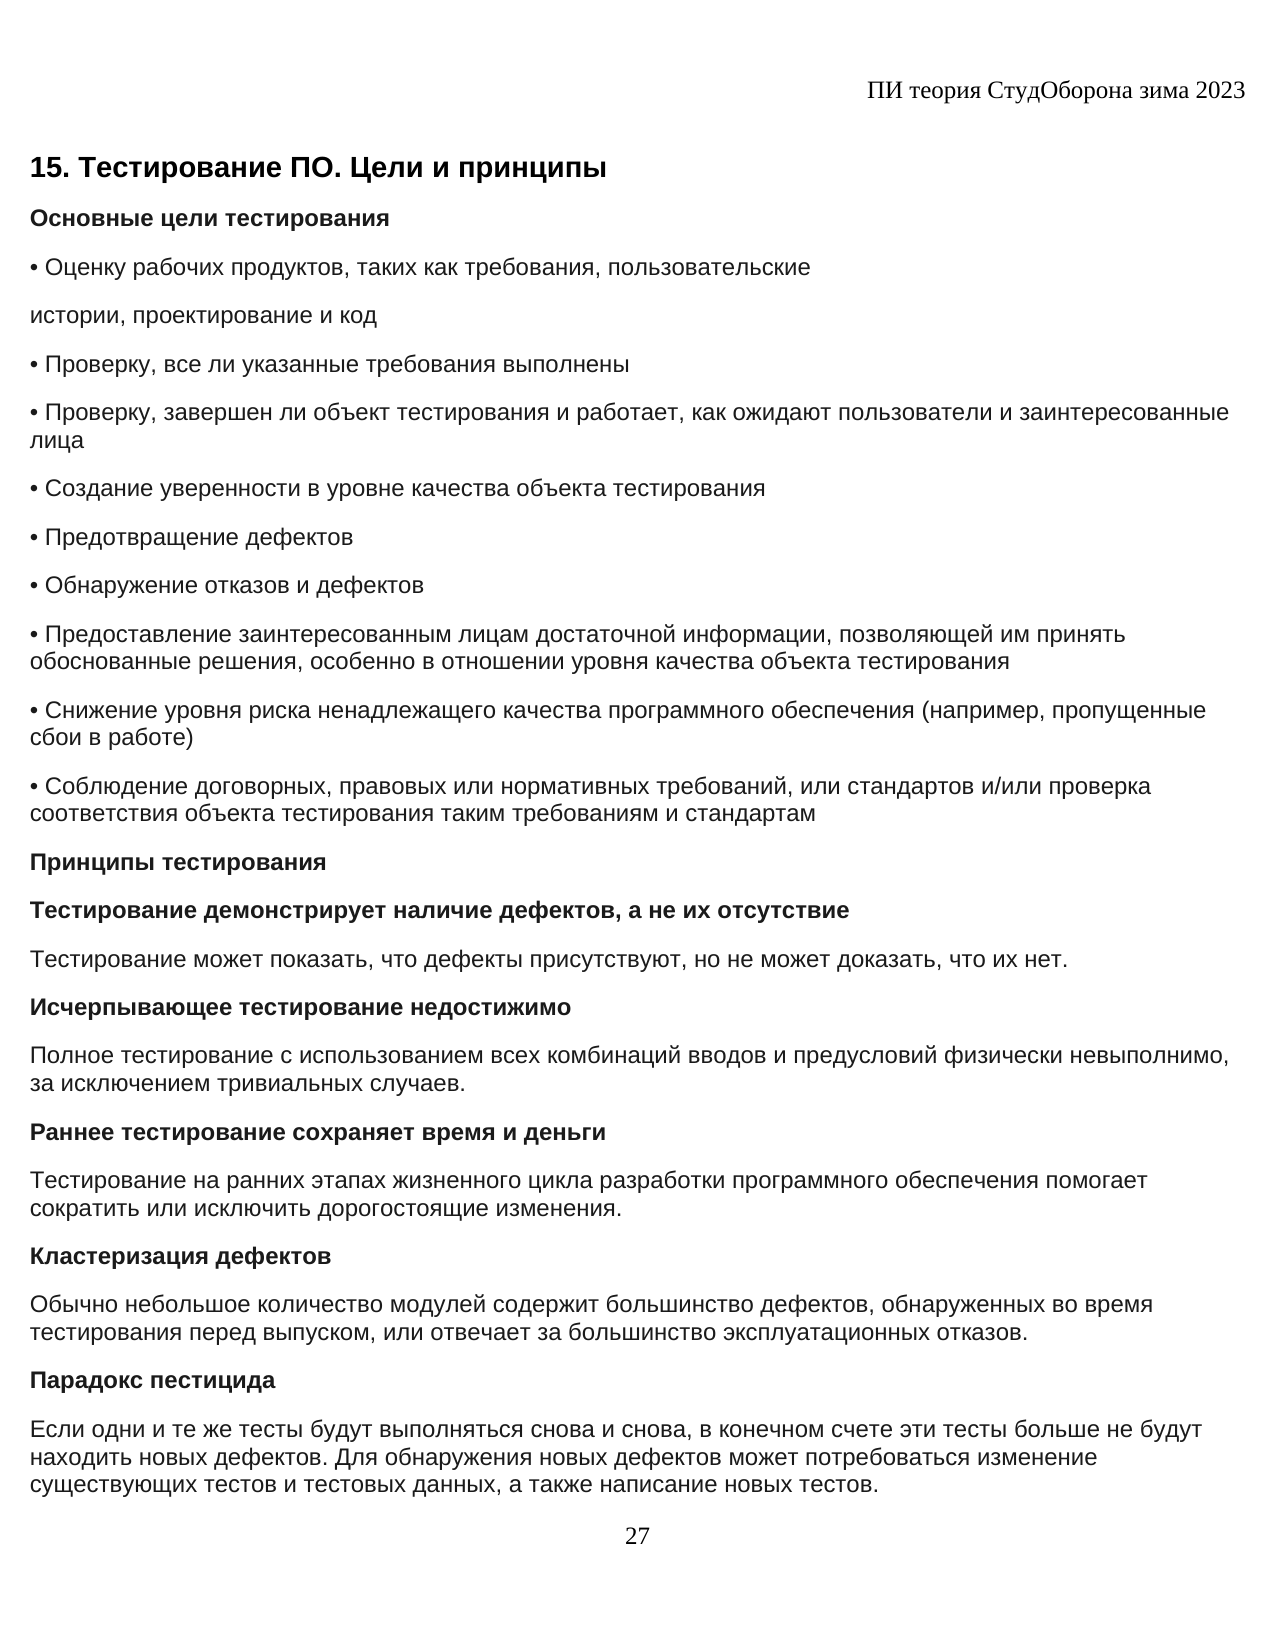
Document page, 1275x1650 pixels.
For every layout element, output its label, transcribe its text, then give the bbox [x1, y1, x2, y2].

text • Создание уверенности в уровне качества объекта тестирования [29, 474, 1246, 502]
text истории, проектирование и код [29, 301, 1246, 329]
text Тестирование на ранних этапах жизненного цикла разработки программного обеспечения помогает сократить или исключить дорогостоящие изменения. [29, 1166, 1246, 1221]
text Кластеризация дефектов [29, 1242, 1246, 1269]
text • Соблюдение договорных, правовых или нормативных требований, или стандартов и/или проверка соответствия объекта тестирования таким требованиям и стандартам [29, 772, 1246, 827]
text • Предоставление заинтересованным лицам достаточной информации, позволяющей им принять обоснованные решения, особенно в отношении уровня качества объекта тестирования [29, 619, 1246, 675]
text Основные цели тестирования [29, 204, 1246, 232]
text • Предотвращение дефектов [29, 523, 1246, 550]
text Исчерпывающее тестирование недостижимо [29, 993, 1246, 1021]
text Полное тестирование с использованием всех комбинаций вводов и предусловий физически невыполнимо, за исключением тривиальных случаев. [29, 1041, 1246, 1097]
text Обычно небольшое количество модулей содержит большинство дефектов, обнаруженных во время тестирования перед выпуском, или отвечает за большинство эксплуатационных отказов. [29, 1290, 1246, 1346]
text Тестирование может показать, что дефекты присутствуют, но не может доказать, что их нет. [29, 944, 1246, 972]
text Принципы тестирования [29, 848, 1246, 875]
text • Проверку, все ли указанные требования выполнены [29, 350, 1246, 377]
text • Оценку рабочих продуктов, таких как требования, пользовательские [29, 253, 1246, 280]
text Раннее тестирование сохраняет время и деньги [29, 1117, 1246, 1145]
text Если одни и те же тесты будут выполняться снова и снова, в конечном счете эти тесты больше не будут находить новых дефектов. Для обнаружения новых дефектов может потребоваться изменение существующих тестов и тестовых данных, а также написание новых тестов. [29, 1415, 1246, 1498]
text Парадокс пестицида [29, 1366, 1246, 1394]
text • Снижение уровня риска ненадлежащего качества программного обеспечения (например, пропущенные сбои в работе) [29, 696, 1246, 751]
subtitle 15. Тестирование ПО. Цели и принципы [29, 150, 1246, 183]
text • Обнаружение отказов и дефектов [29, 571, 1246, 599]
text Тестирование демонстрирует наличие дефектов, а не их отсутствие [29, 896, 1246, 924]
text • Проверку, завершен ли объект тестирования и работает, как ожидают пользователи и заинтересованные лица [29, 398, 1246, 453]
